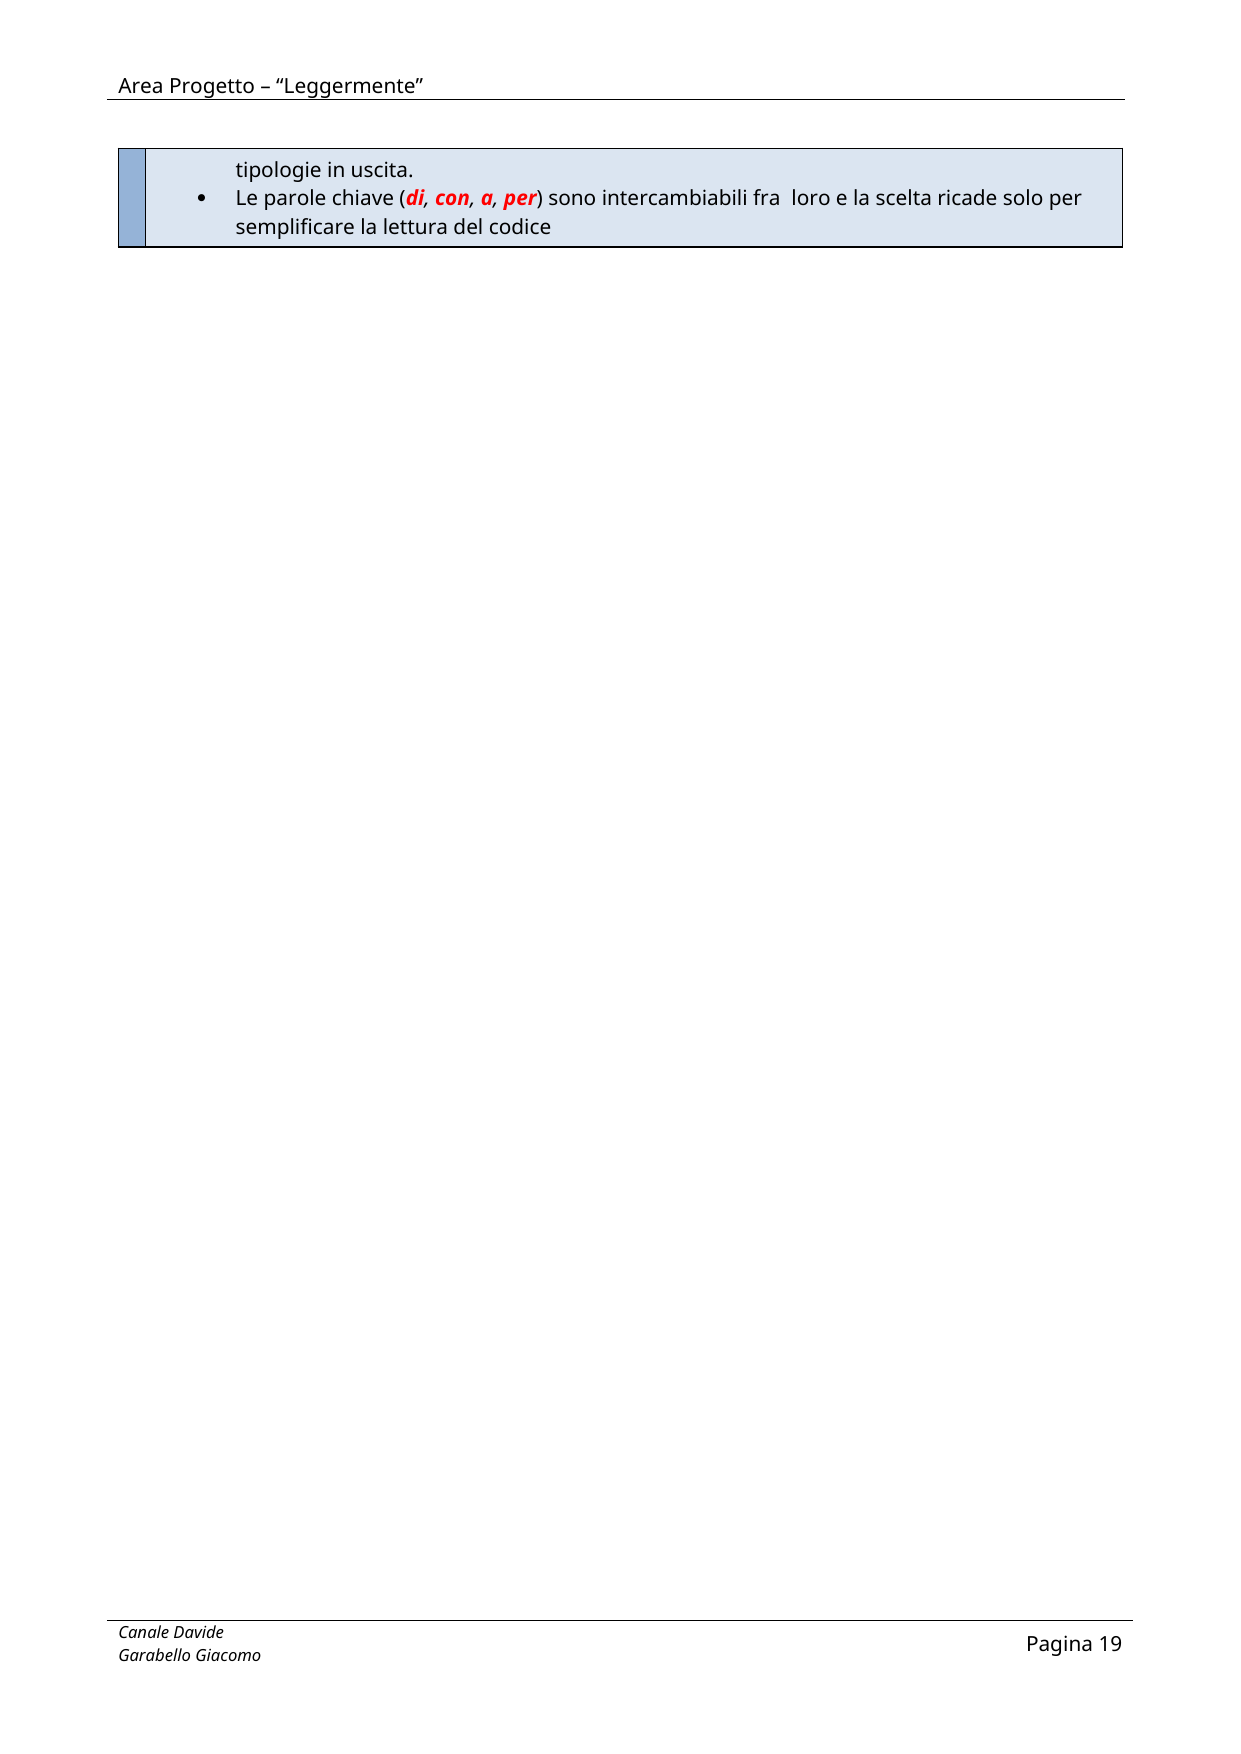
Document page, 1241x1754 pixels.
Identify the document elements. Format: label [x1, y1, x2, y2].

table_cell [146, 149, 1122, 246]
